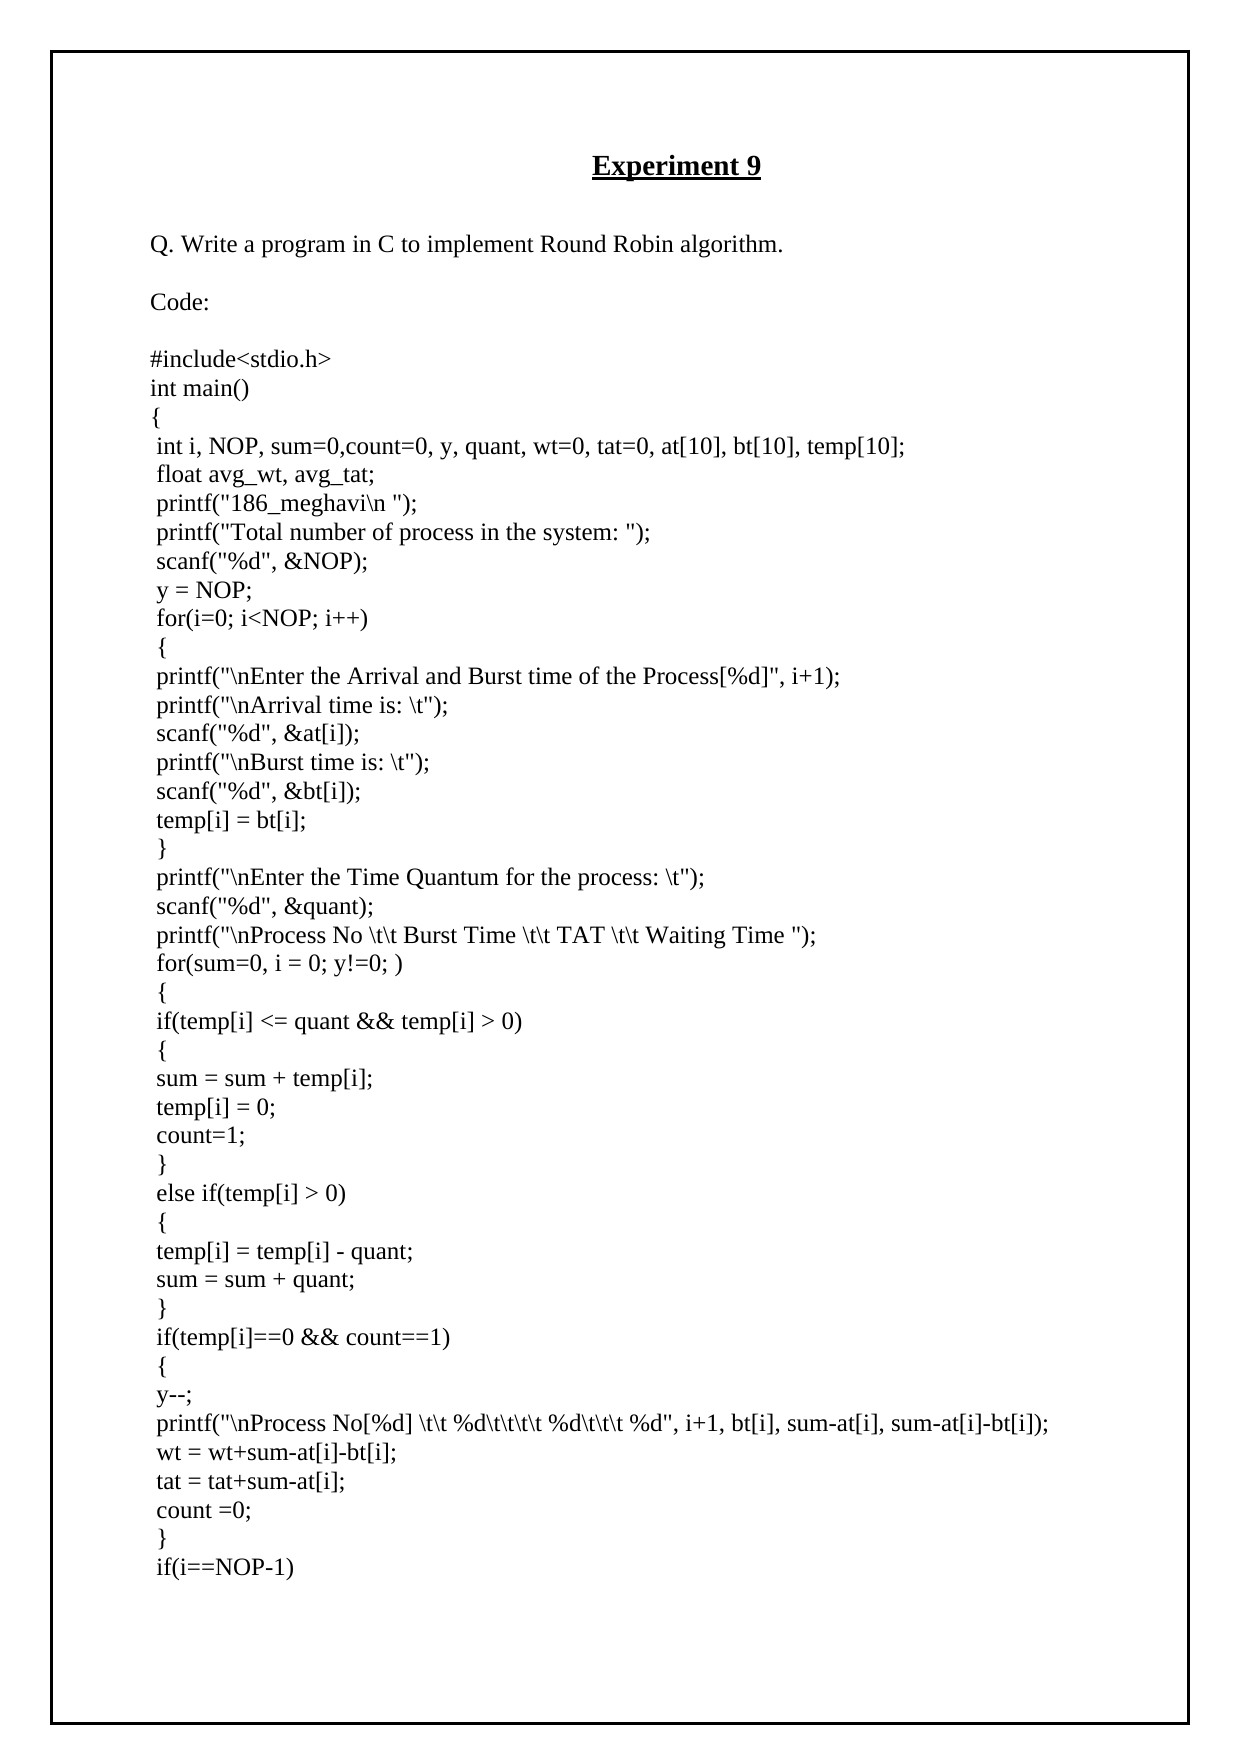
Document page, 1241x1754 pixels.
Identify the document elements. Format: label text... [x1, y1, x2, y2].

text count=1; [156, 1121, 1107, 1149]
text Q. Write a program in C to implement Round Robin algorithm. [150, 229, 1107, 258]
text for(i=0; i<NOP; i++) [156, 603, 1107, 632]
text tat = tat+sum-at[i]; count =0; [156, 1466, 347, 1523]
text y--; [156, 1379, 1107, 1408]
text printf("186_meghavi\n "); [156, 488, 1107, 517]
text { [150, 402, 1107, 431]
text if(temp[i]==0 && count==1) [156, 1322, 1107, 1351]
text scanf("%d", &at[i]); printf("\nBurst time is: \t"); scanf("%d", &bt[i]); temp[i] = bt[i]; [156, 718, 432, 833]
text Code: [150, 287, 1107, 316]
text if(i==NOP-1) [156, 1552, 1107, 1581]
text #include<stdio.h> int main() [150, 344, 333, 402]
text printf("\nEnter the Time Quantum for the process: \t"); scanf("%d", &quant); [156, 862, 707, 920]
text sum = sum + temp[i]; temp[i] = 0; [156, 1063, 375, 1121]
text temp[i] = temp[i] - quant; sum = sum + quant; [156, 1236, 415, 1293]
text printf("\nProcess No \t\t Burst Time \t\t TAT \t\t Waiting Time "); for(sum=0, i = 0; y!=0; ) [156, 920, 818, 977]
text { [156, 1207, 1107, 1236]
text else if(temp[i] > 0) [156, 1178, 1107, 1207]
text } [156, 1149, 1107, 1178]
text int i, NOP, sum=0,count=0, y, quant, wt=0, tat=0, at[10], bt[10], temp[10]; float avg_wt, avg_tat; [156, 431, 907, 488]
text { [156, 977, 1107, 1006]
text printf("\nProcess No[%d] \t\t %d\t\t\t\t %d\t\t\t %d", i+1, bt[i], sum-at[i], sum-at[i]-bt[i]); wt = wt+sum-at[i]-bt[i]; [156, 1408, 1051, 1466]
text printf("Total number of process in the system: "); scanf("%d", &NOP); [156, 517, 653, 575]
text y = NOP; [156, 575, 1107, 603]
subtitle Experiment 9 [286, 148, 1067, 182]
text if(temp[i] <= quant && temp[i] > 0) [156, 1006, 1107, 1035]
text } [156, 1523, 1107, 1552]
text { [156, 1035, 1107, 1063]
text } [156, 833, 1107, 862]
text } [156, 1293, 1107, 1322]
text printf("\nEnter the Arrival and Burst time of the Process[%d]", i+1); printf("\nArrival time is: \t"); [156, 661, 842, 718]
text { [156, 632, 1107, 661]
text { [156, 1351, 1107, 1379]
